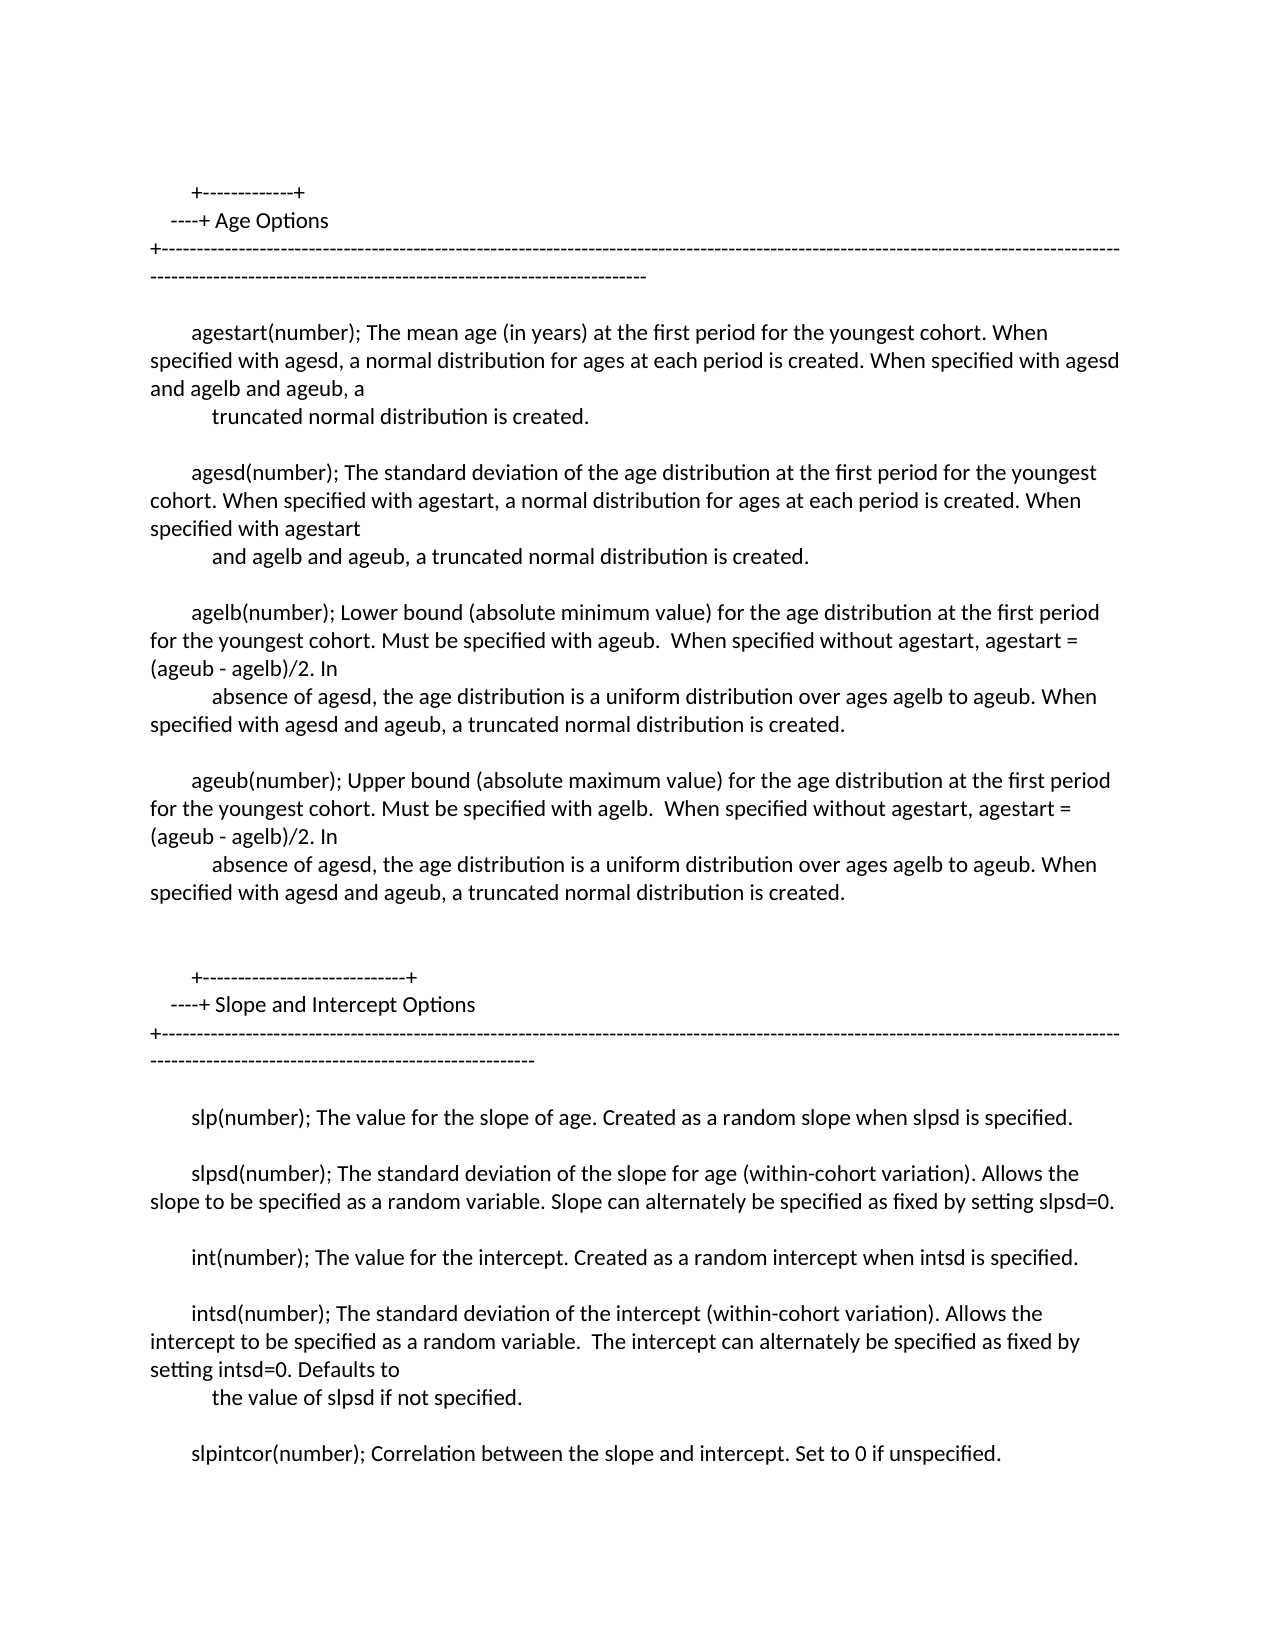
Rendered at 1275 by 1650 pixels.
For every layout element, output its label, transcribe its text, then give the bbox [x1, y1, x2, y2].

text ageub(number); Upper bound (absolute maximum value) for the age distribution at the first period for the youngest cohort. Must be specified with agelb. When specified without agestart, agestart = (ageub - agelb)/2. In [150, 766, 1125, 851]
text and agelb and ageub, a truncated normal distribution is created. [150, 542, 1125, 570]
text ----+ Age Options +---------------------------------------------------------------------------------------------------------------------------------------------------------------------------------------------------------------- [150, 206, 1125, 290]
text agelb(number); Lower bound (absolute minimum value) for the age distribution at the first period for the youngest cohort. Must be specified with ageub. When specified without agestart, agestart = (ageub - agelb)/2. In [150, 598, 1125, 682]
text intsd(number); The standard deviation of the intercept (within-cohort variation). Allows the intercept to be specified as a random variable. The intercept can alternately be specified as fixed by setting intsd=0. Defaults to [150, 1299, 1125, 1383]
text absence of agesd, the age distribution is a uniform distribution over ages agelb to ageub. When specified with agesd and ageub, a truncated normal distribution is created. [150, 851, 1125, 907]
text absence of agesd, the age distribution is a uniform distribution over ages agelb to ageub. When specified with agesd and ageub, a truncated normal distribution is created. [150, 682, 1125, 738]
text ----+ Slope and Intercept Options +------------------------------------------------------------------------------------------------------------------------------------------------------------------------------------------------ [150, 991, 1125, 1075]
text agestart(number); The mean age (in years) at the first period for the youngest cohort. When specified with agesd, a normal distribution for ages at each period is created. When specified with agesd and agelb and ageub, a [150, 318, 1125, 402]
text the value of slpsd if not specified. [150, 1383, 1125, 1411]
text +-------------+ [150, 178, 1125, 206]
text slpsd(number); The standard deviation of the slope for age (within-cohort variation). Allows the slope to be specified as a random variable. Slope can alternately be specified as fixed by setting slpsd=0. [150, 1159, 1125, 1215]
text slp(number); The value for the slope of age. Created as a random slope when slpsd is specified. [150, 1103, 1125, 1131]
text truncated normal distribution is created. [150, 402, 1125, 430]
text slpintcor(number); Correlation between the slope and intercept. Set to 0 if unspecified. [150, 1439, 1125, 1467]
text agesd(number); The standard deviation of the age distribution at the first period for the youngest cohort. When specified with agestart, a normal distribution for ages at each period is created. When specified with agestart [150, 458, 1125, 542]
text +-----------------------------+ [150, 963, 1125, 991]
text int(number); The value for the intercept. Created as a random intercept when intsd is specified. [150, 1243, 1125, 1271]
